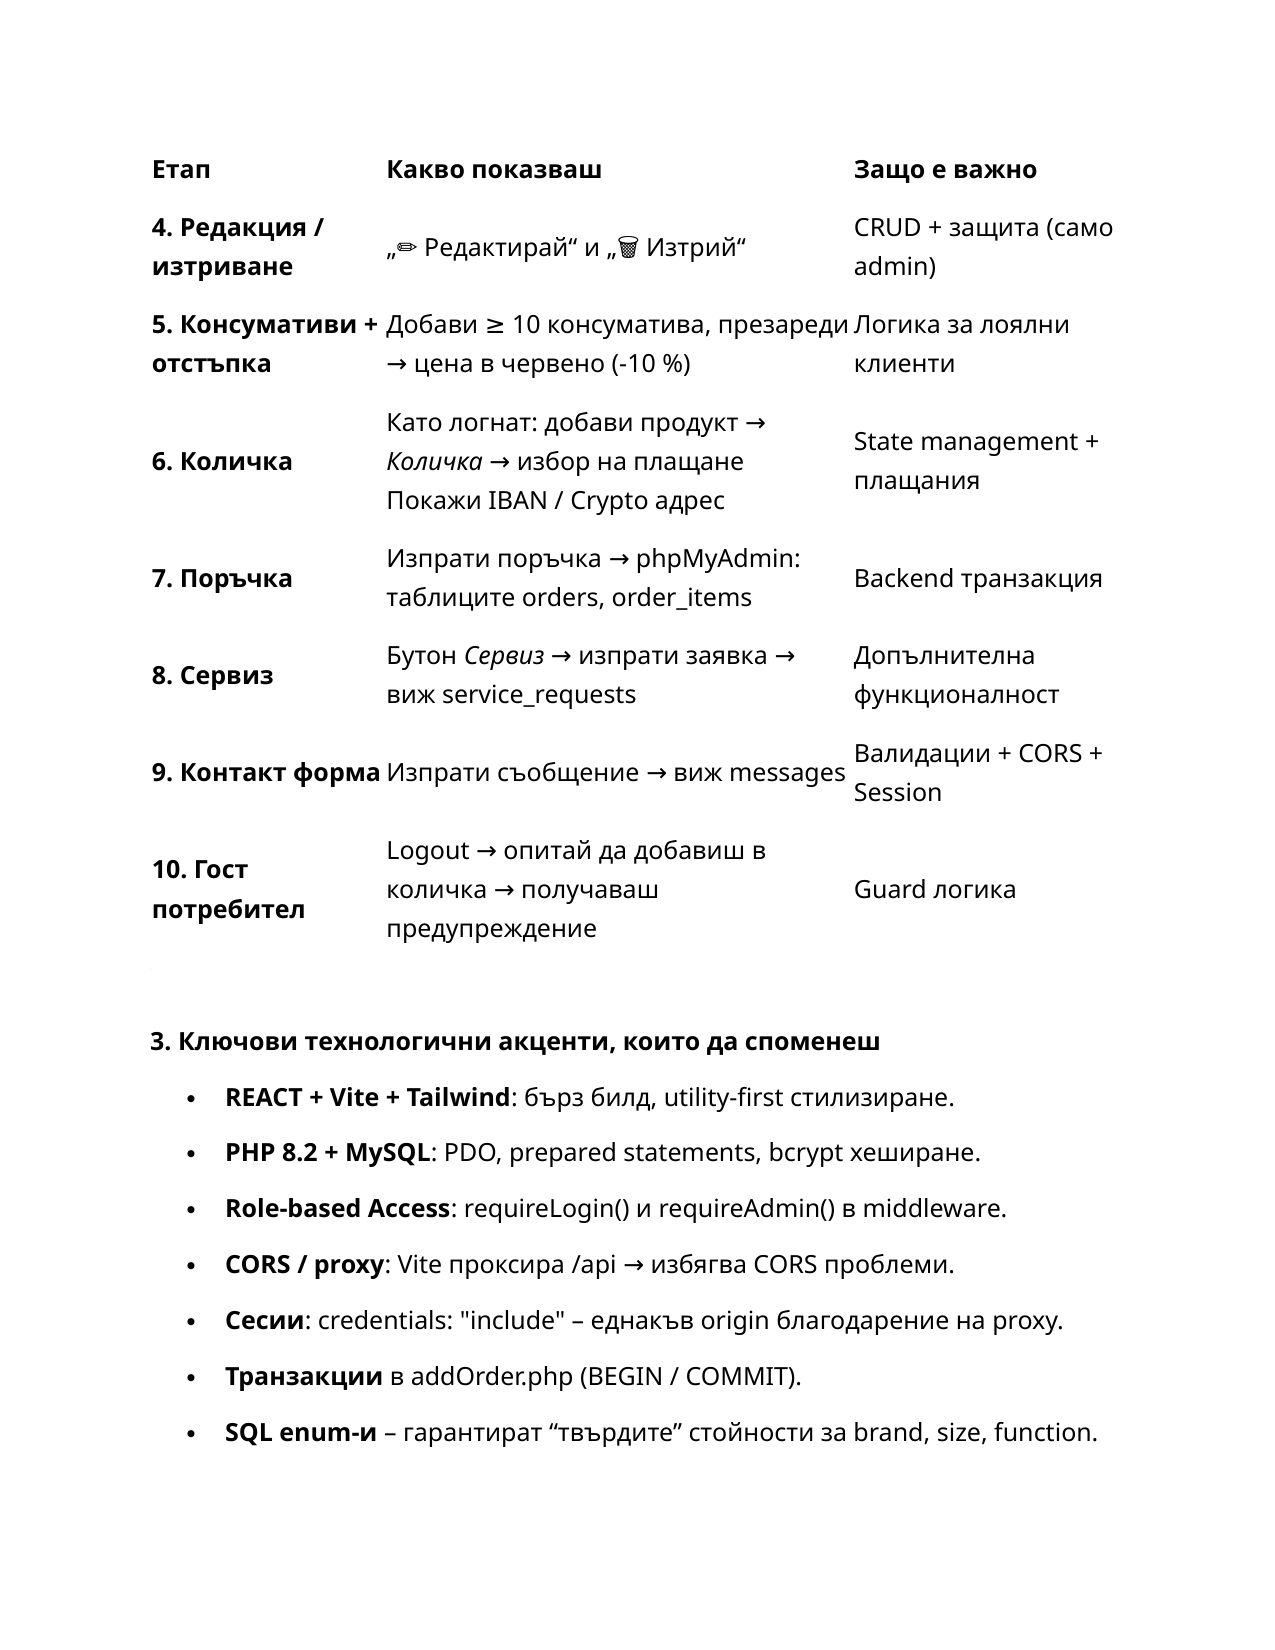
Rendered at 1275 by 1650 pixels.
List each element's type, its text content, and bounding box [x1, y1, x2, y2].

table_cell Logout → опитай да добавиш в количка → получаваш предупреждение [385, 831, 852, 967]
table_cell „✏️ Редактирай“ и „🗑 Изтрий“ [385, 208, 852, 305]
list REACT + Vite + Tailwind: бърз билд, utility-first стилизиране. [187, 1079, 1125, 1113]
table_cell 6. Количка [150, 403, 384, 539]
table_cell 4. Редакция / изтриване [150, 208, 384, 305]
table_cell 9. Контакт форма [150, 734, 384, 831]
table_cell 8. Сервиз [150, 636, 384, 734]
list PHP 8.2 + MySQL: PDO, prepared statements, bcrypt хеширане. [187, 1135, 1125, 1169]
table_cell Изпрати поръчка → phpMyAdmin: таблиците orders, order_items [385, 539, 852, 636]
table_cell Изпрати съобщение → виж messages [385, 734, 852, 831]
list SQL enum-и – гарантират “твърдите” стойности за brand, size, function. [187, 1414, 1125, 1448]
table_cell Допълнителна функционалност [852, 636, 1125, 734]
list Сесии: credentials: "include" – еднакъв origin благодарение на proxy. [187, 1302, 1125, 1337]
table_cell Бутон Сервиз → изпрати заявка → виж service_requests [385, 636, 852, 734]
table_cell State management + плащания [852, 403, 1125, 539]
table_header Какво показваш [385, 150, 852, 208]
table_cell CRUD + защита (само admin) [852, 208, 1125, 305]
table_cell 7. Поръчка [150, 539, 384, 636]
list Role-based Access: requireLogin() и requireAdmin() в middleware. [187, 1191, 1125, 1225]
list CORS / proxy: Vite проксира /api → избягва CORS проблеми. [187, 1247, 1125, 1281]
table_header Защо е важно [852, 150, 1125, 208]
text 3. Ключови технологични акценти, които да споменеш [150, 1023, 1125, 1057]
table_cell 5. Консумативи + отстъпка [150, 305, 384, 403]
table_header Етап [150, 150, 384, 208]
table_cell Като логнат: добави продукт → Количка → избор на плащане Покажи IBAN / Crypto адрес [385, 403, 852, 539]
table_cell Добави ≥ 10 консуматива, презареди → цена в червено (-10 %) [385, 305, 852, 403]
list Транзакции в addOrder.php (BEGIN / COMMIT). [187, 1358, 1125, 1392]
table_cell Backend транзакция [852, 539, 1125, 636]
table_cell Валидации + CORS + Session [852, 734, 1125, 831]
table_cell Логика за лоялни клиенти [852, 305, 1125, 403]
table_cell Guard логика [852, 831, 1125, 967]
table_cell 10. Гост потребител [150, 831, 384, 967]
